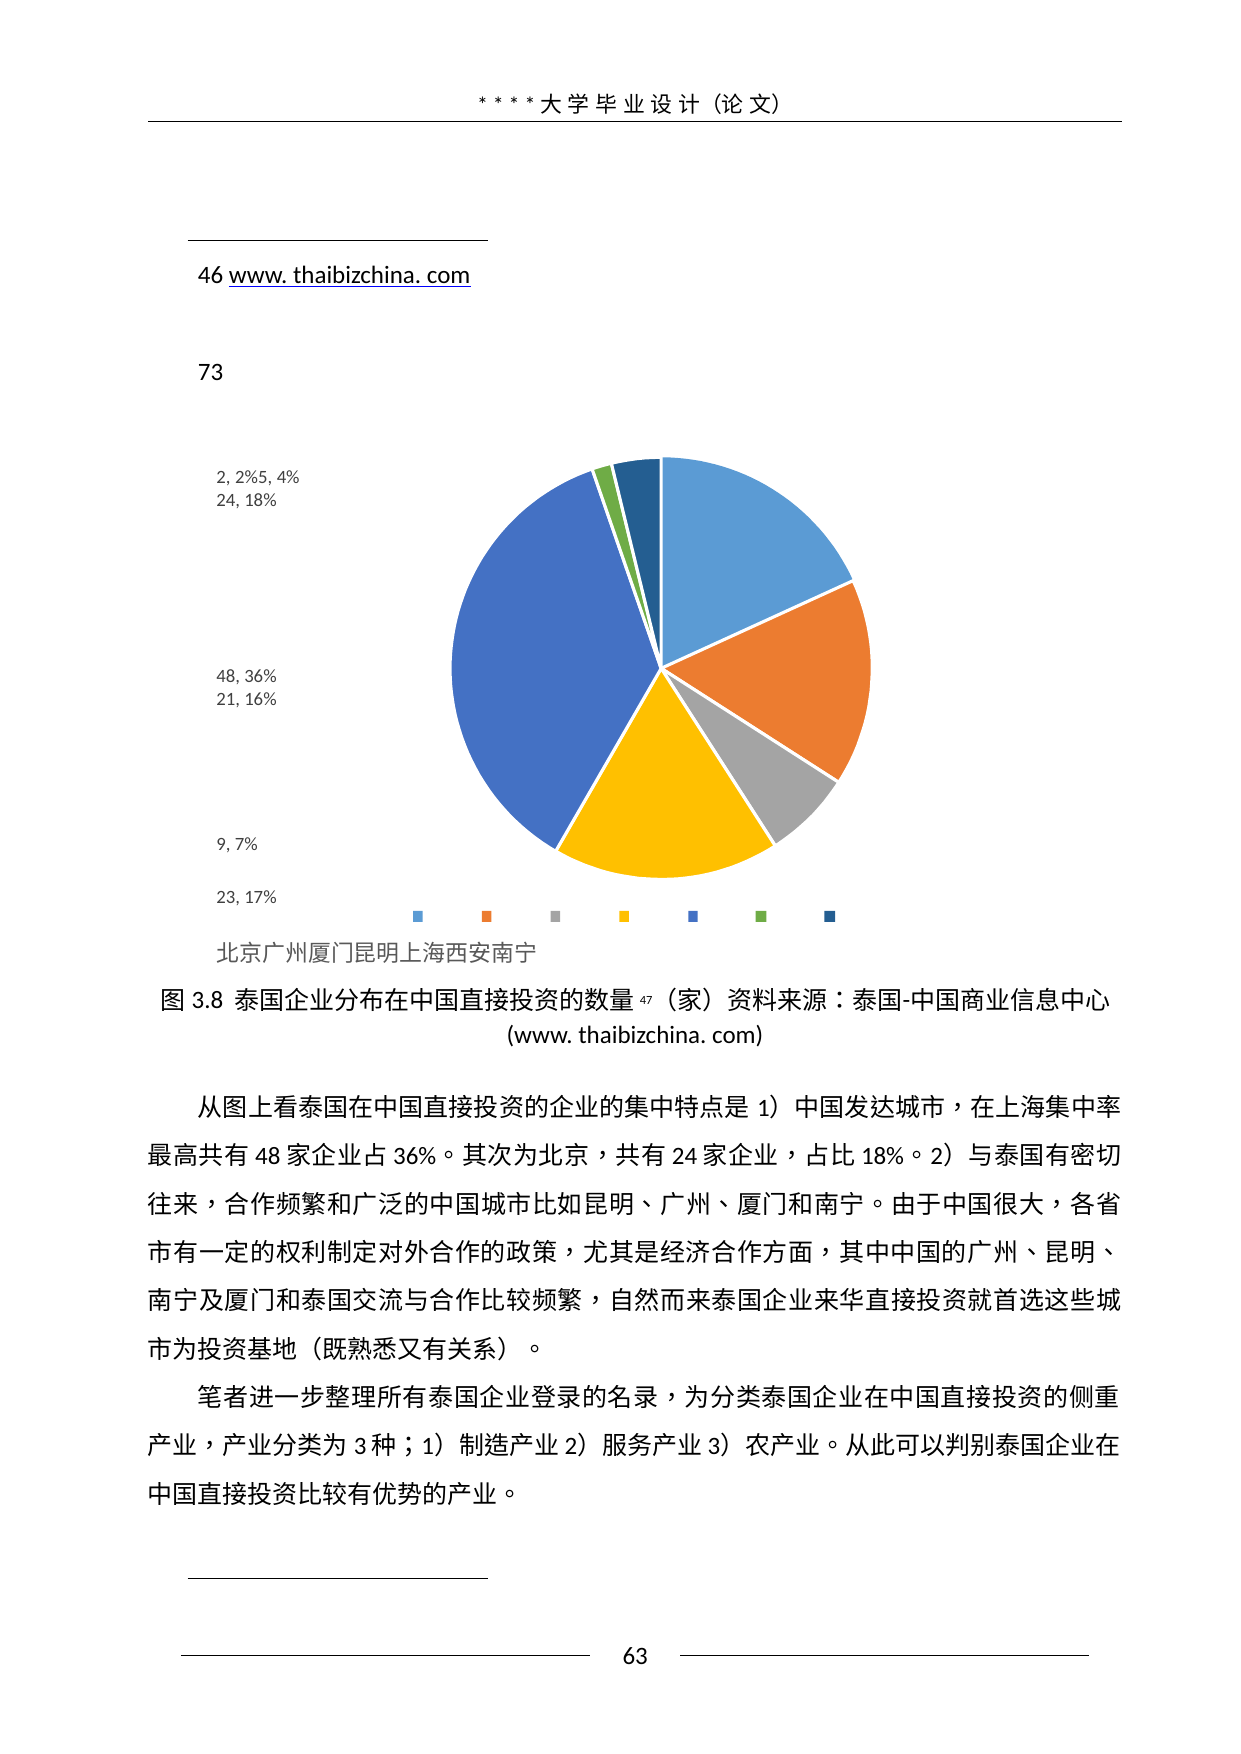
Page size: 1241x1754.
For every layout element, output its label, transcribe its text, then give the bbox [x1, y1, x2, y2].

text 46 www. thaibizchina. com [148, 242, 1122, 290]
text 73 [148, 338, 1122, 387]
text 从图上看泰国在中国直接投资的企业的集中特点是1）中国发达城市，在上海集中率最高共有48家企业占36%。其次为北京，共有24家企业，占比18%。2）与泰国有密切往来，合作频繁和广泛的中国城市比如昆明、广州、厦门和南宁。由于中国很大，各省市有一定的权利制定对外合作的政策，尤其是经济合作方面，其中中国的广州、昆明、南宁及厦门和泰国交流与合作比较频繁，自然而来泰国企业来华直接投资就首选这些城市为投资基地（既熟悉又有关系）。 [148, 1074, 1122, 1364]
text 笔者进一步整理所有泰国企业登录的名录，为分类泰国企业在中国直接投资的侧重产业，产业分类为3种；1）制造产业2）服务产业3）农产业。从此可以判别泰国企业在中国直接投资比较有优势的产业。 [148, 1364, 1122, 1509]
text 图 3.8 泰国企业分布在中国直接投资的数量47（家）资料来源：泰国-中国商业信息中心(www. thaibizchina. com) [148, 982, 1122, 1049]
